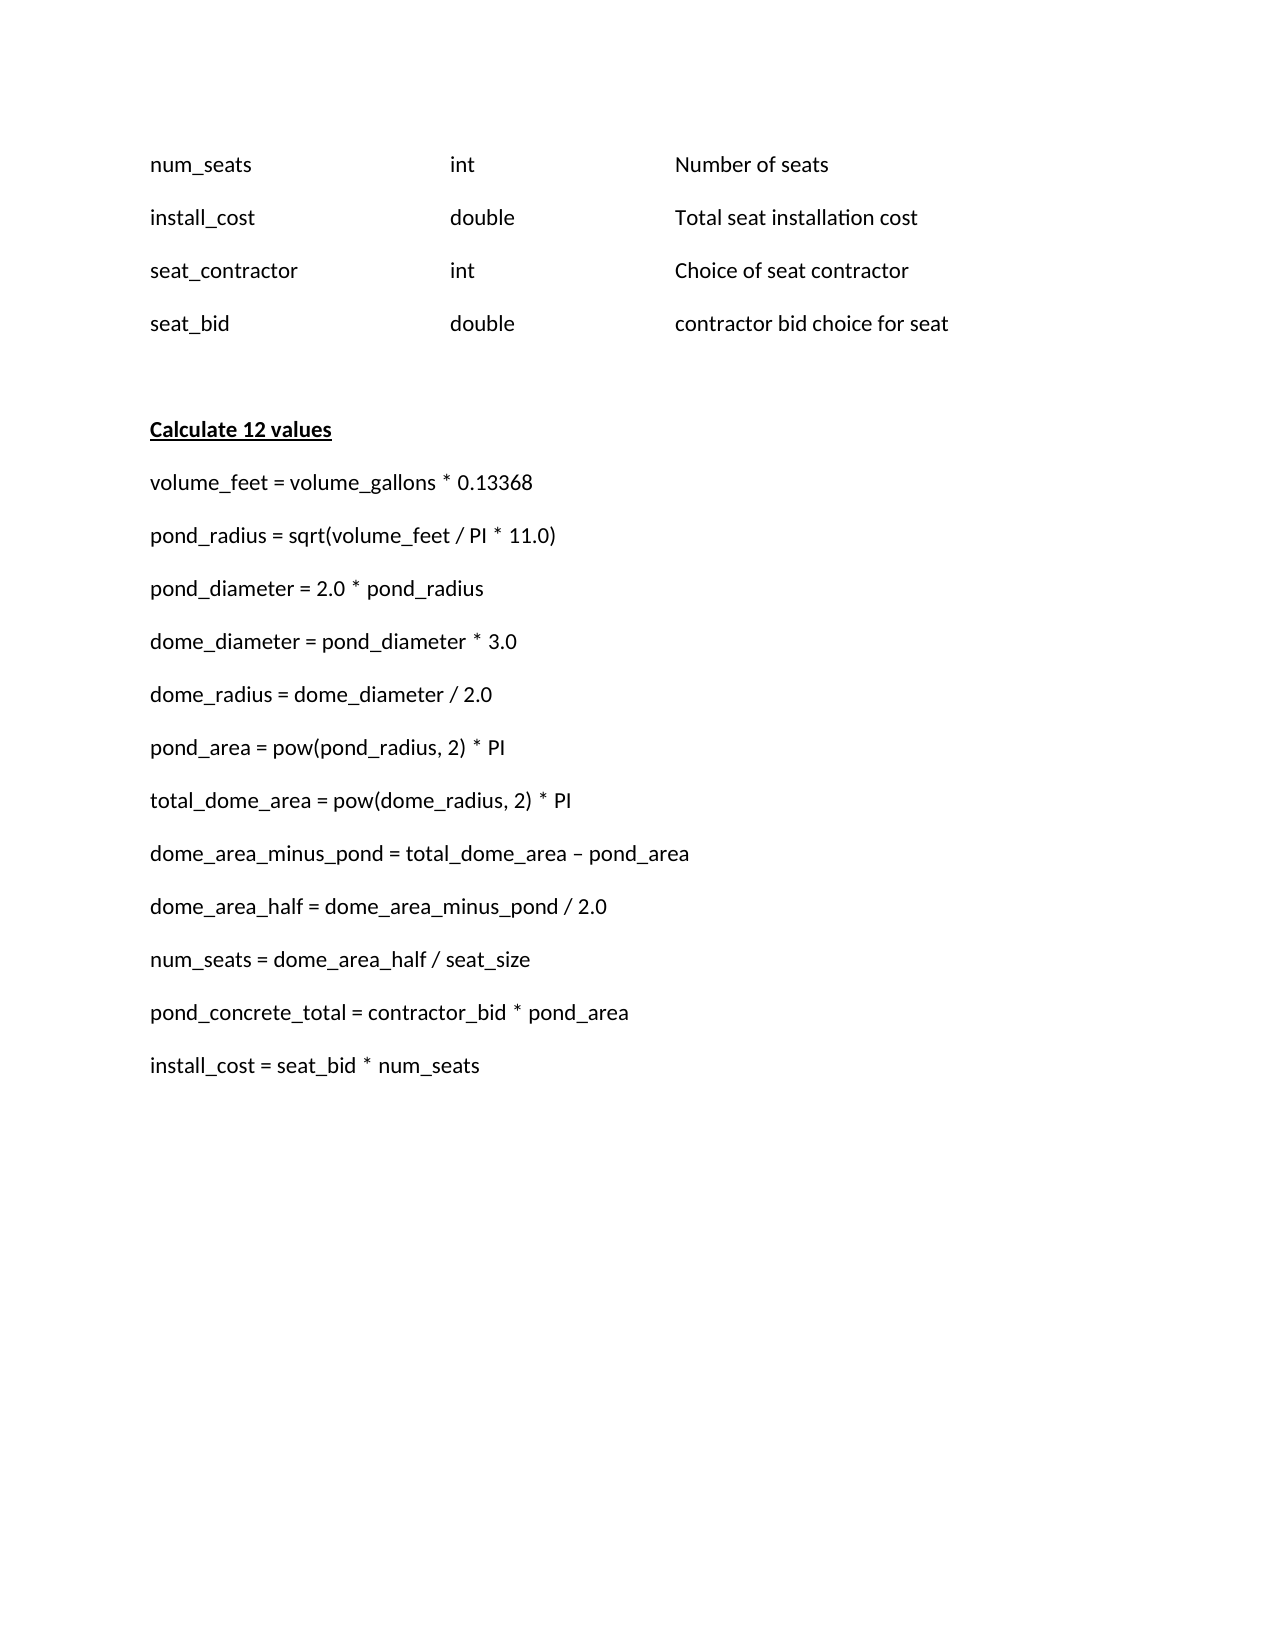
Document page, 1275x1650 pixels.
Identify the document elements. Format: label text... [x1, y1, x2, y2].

text install_cost = seat_bid * num_seats [150, 1051, 1125, 1079]
text dome_area_minus_pond = total_dome_area – pond_area [150, 839, 1125, 867]
text pond_area = pow(pond_radius, 2) * PI [150, 733, 1125, 761]
text pond_radius = sqrt(volume_feet / PI * 11.0) [150, 521, 1125, 549]
text volume_feet = volume_gallons * 0.13368 [150, 468, 1125, 496]
text dome_radius = dome_diameter / 2.0 [150, 680, 1125, 708]
text seat_bid double contractor bid choice for seat [150, 309, 1125, 337]
text Calculate 12 values [150, 415, 1125, 443]
text num_seats int Number of seats [150, 150, 1125, 178]
text install_cost double Total seat installation cost [150, 203, 1125, 231]
text pond_concrete_total = contractor_bid * pond_area [150, 998, 1125, 1026]
text total_dome_area = pow(dome_radius, 2) * PI [150, 786, 1125, 814]
text dome_area_half = dome_area_minus_pond / 2.0 [150, 892, 1125, 920]
text dome_diameter = pond_diameter * 3.0 [150, 627, 1125, 655]
text seat_contractor int Choice of seat contractor [150, 256, 1125, 284]
text num_seats = dome_area_half / seat_size [150, 945, 1125, 973]
text pond_diameter = 2.0 * pond_radius [150, 574, 1125, 602]
